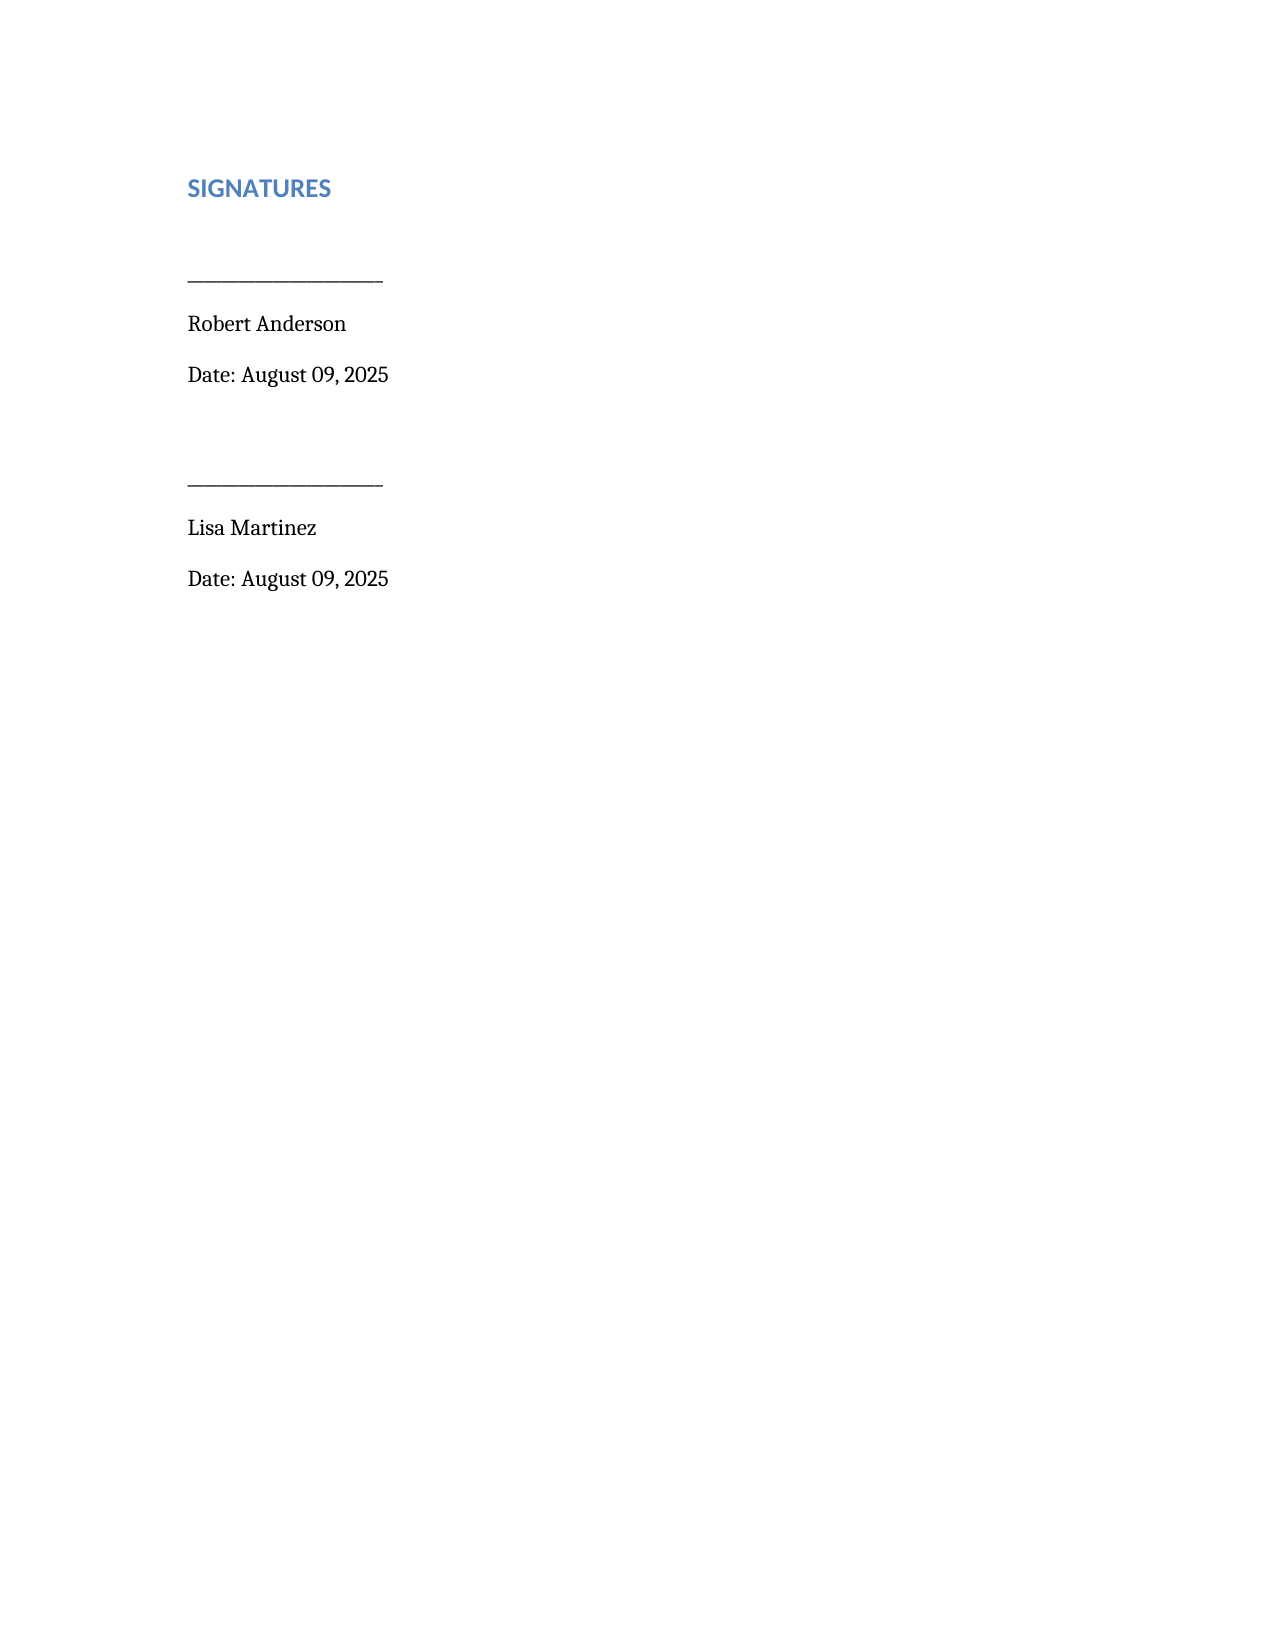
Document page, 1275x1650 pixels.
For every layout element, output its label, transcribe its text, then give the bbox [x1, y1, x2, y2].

text _______________________ [187, 464, 1087, 490]
text Robert Anderson [187, 311, 1087, 337]
text Lisa Martinez [187, 515, 1087, 541]
text Date: August 09, 2025 [187, 566, 1087, 592]
text Date: August 09, 2025 [187, 362, 1087, 388]
subtitle SIGNATURES [187, 171, 1087, 204]
text _______________________ [187, 260, 1087, 286]
